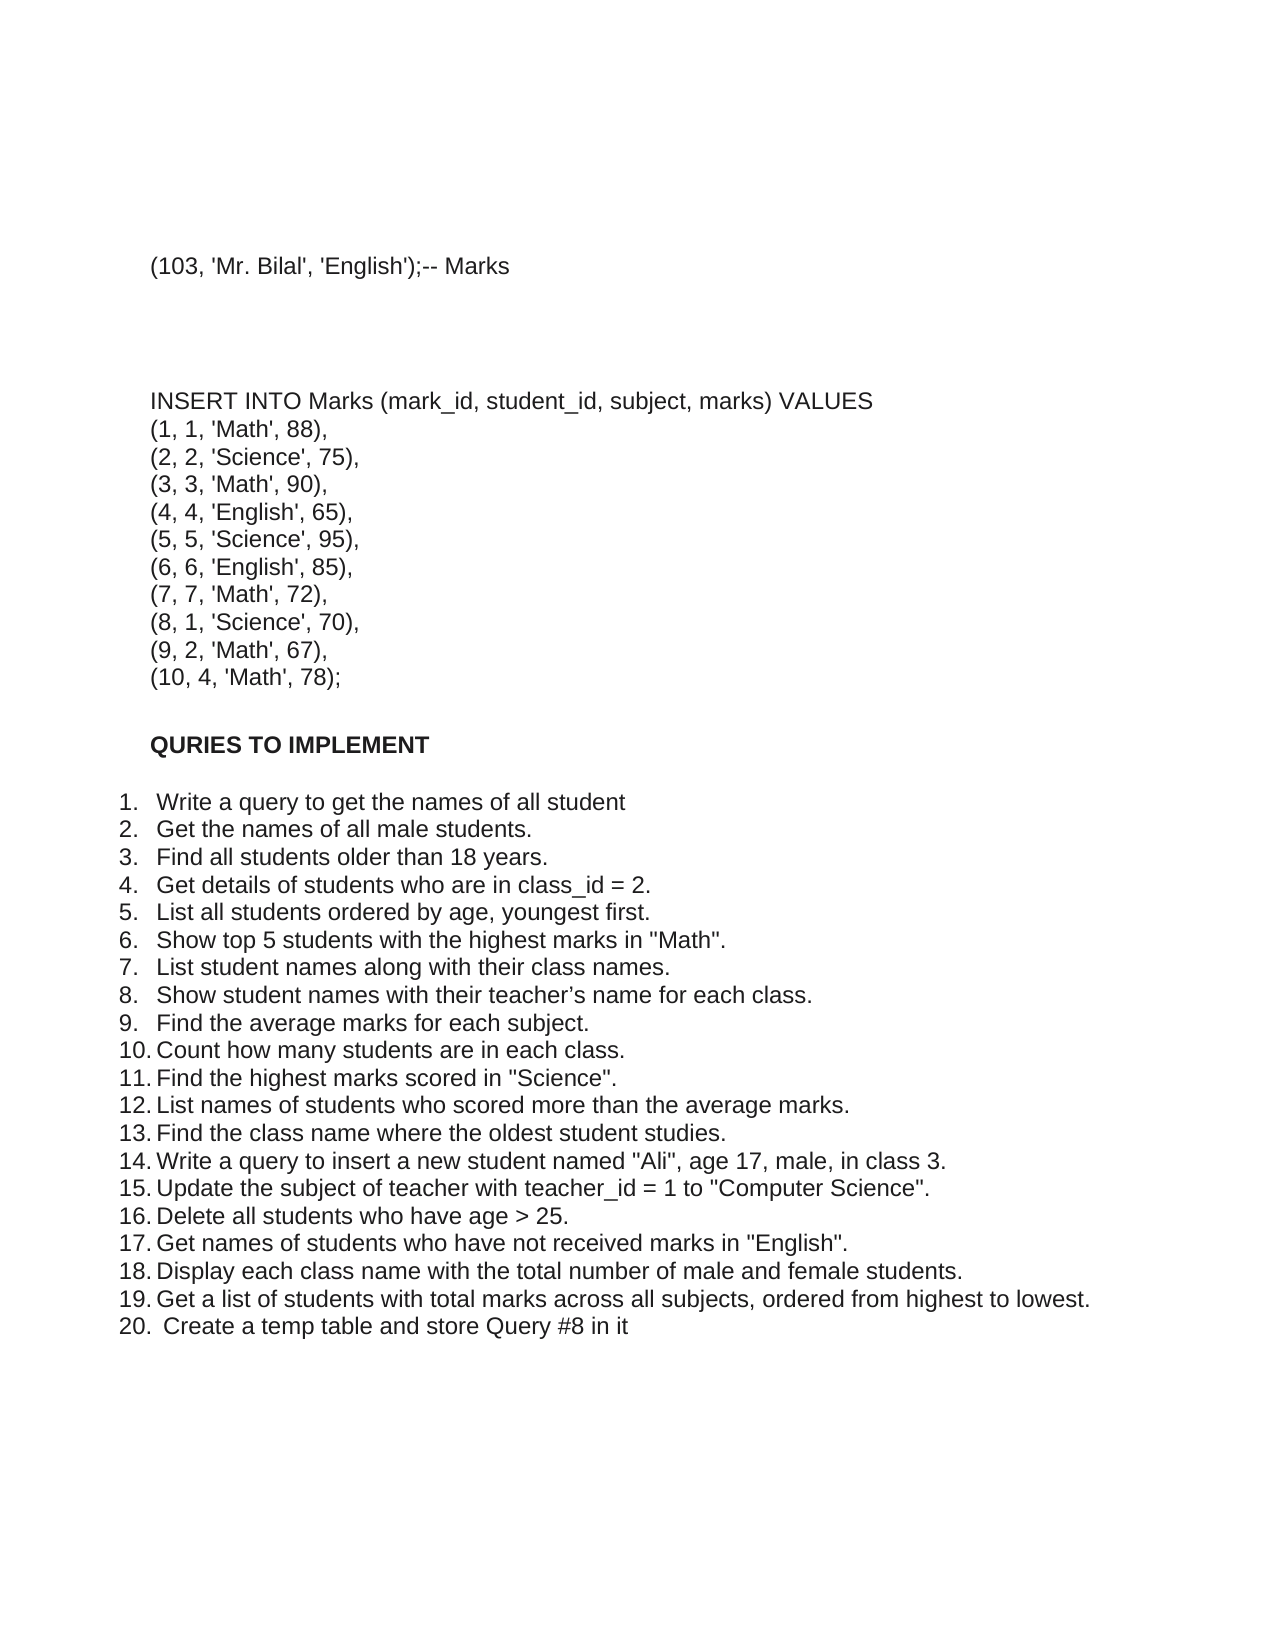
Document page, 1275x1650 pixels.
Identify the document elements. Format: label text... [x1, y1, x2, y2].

list Count how many students are in each class. [119, 1036, 1125, 1064]
list Get a list of students with total marks across all subjects, ordered from highest to lowest. [119, 1284, 1125, 1312]
list Get the names of all male students. [119, 815, 1125, 843]
list Find the average marks for each subject. [119, 1008, 1125, 1036]
list Get details of students who are in class_id = 2. [119, 871, 1125, 898]
list Show student names with their teacher’s name for each class. [119, 981, 1125, 1008]
list Create a temp table and store Query #8 in it [119, 1312, 1125, 1340]
list Show top 5 students with the highest marks in "Math". [119, 926, 1125, 953]
text QURIES TO IMPLEMENT [150, 731, 1125, 758]
list Write a query to insert a new student named "Ali", age 17, male, in class 3. [119, 1147, 1125, 1174]
list Write a query to get the names of all student [119, 788, 1125, 815]
list List student names along with their class names. [119, 953, 1125, 981]
list Display each class name with the total number of male and female students. [119, 1257, 1125, 1284]
list Find all students older than 18 years. [119, 843, 1125, 871]
list Get names of students who have not received marks in "English". [119, 1229, 1125, 1257]
text (103, 'Mr. Bilal', 'English');-- Marks [150, 252, 1125, 313]
list Update the subject of teacher with teacher_id = 1 to "Computer Science". [119, 1174, 1125, 1202]
list List all students ordered by age, youngest first. [119, 898, 1125, 926]
list Find the highest marks scored in "Science". [119, 1064, 1125, 1091]
text INSERT INTO Marks (mark_id, student_id, subject, marks) VALUES (1, 1, 'Math', 88), (2, 2, 'Science', 75), (3, 3, 'Math', 90), (4, 4, 'English', 65), (5, 5, 'Science', 95), (6, 6, 'English', 85), (7, 7, 'Math', 72), (8, 1, 'Science', 70), (9, 2, 'Math', 67), (10, 4, 'Math', 78); [150, 387, 1125, 691]
list Delete all students who have age > 25. [119, 1202, 1125, 1229]
list Find the class name where the oldest student studies. [119, 1119, 1125, 1147]
list List names of students who scored more than the average marks. [119, 1091, 1125, 1119]
